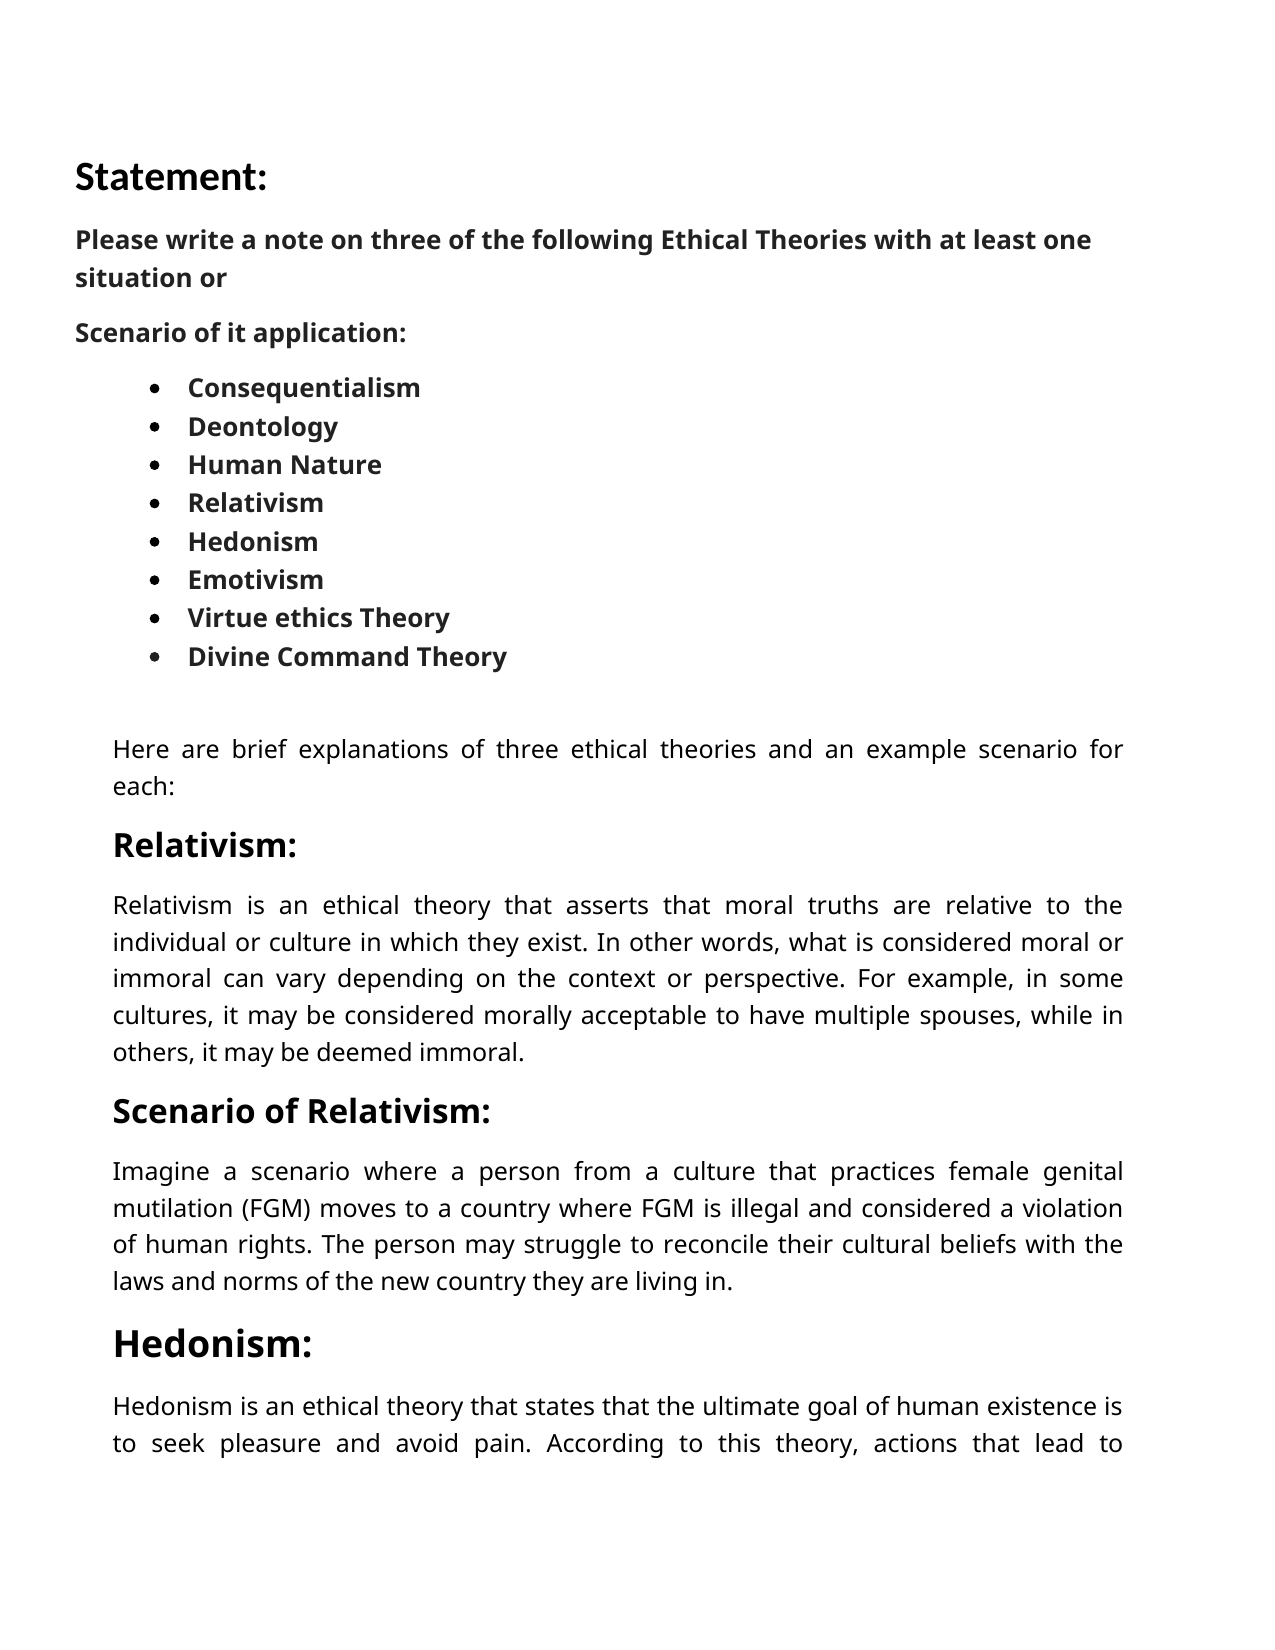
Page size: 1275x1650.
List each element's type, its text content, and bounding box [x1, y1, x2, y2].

text Imagine a scenario where a person from a culture that practices female genital mutilation (FGM) moves to a country where FGM is illegal and considered a violation of human rights. The person may struggle to reconcile their cultural beliefs with the laws and norms of the new country they are living in. [112, 1153, 1125, 1298]
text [112, 1389, 1125, 1460]
text Scenario of it application: [75, 315, 1125, 350]
list Relativism [150, 485, 1125, 520]
list Virtue ethics Theory [150, 600, 1125, 635]
list Consequentialism [150, 370, 1125, 405]
text Relativism: [112, 822, 1125, 867]
text Relativism is an ethical theory that asserts that moral truths are relative to the individual or culture in which they exist. In other words, what is considered moral or immoral can vary depending on the context or perspective. For example, in some cultures, it may be considered morally acceptable to have multiple spouses, while in others, it may be deemed immoral. [112, 887, 1125, 1068]
list Deontology [150, 408, 1125, 444]
text Here are brief explanations of three ethical theories and an example scenario for each: [112, 732, 1125, 802]
text Hedonism: [112, 1317, 1125, 1368]
text Scenario of Relativism: [112, 1088, 1125, 1133]
list Hedonism [150, 523, 1125, 559]
text Please write a note on three of the following Ethical Theories with at least one situation or [75, 222, 1125, 295]
list Human Nature [150, 447, 1125, 482]
list Emotivism [150, 562, 1125, 597]
list Divine Command Theory [150, 638, 1125, 674]
text Statement: [75, 150, 1125, 201]
